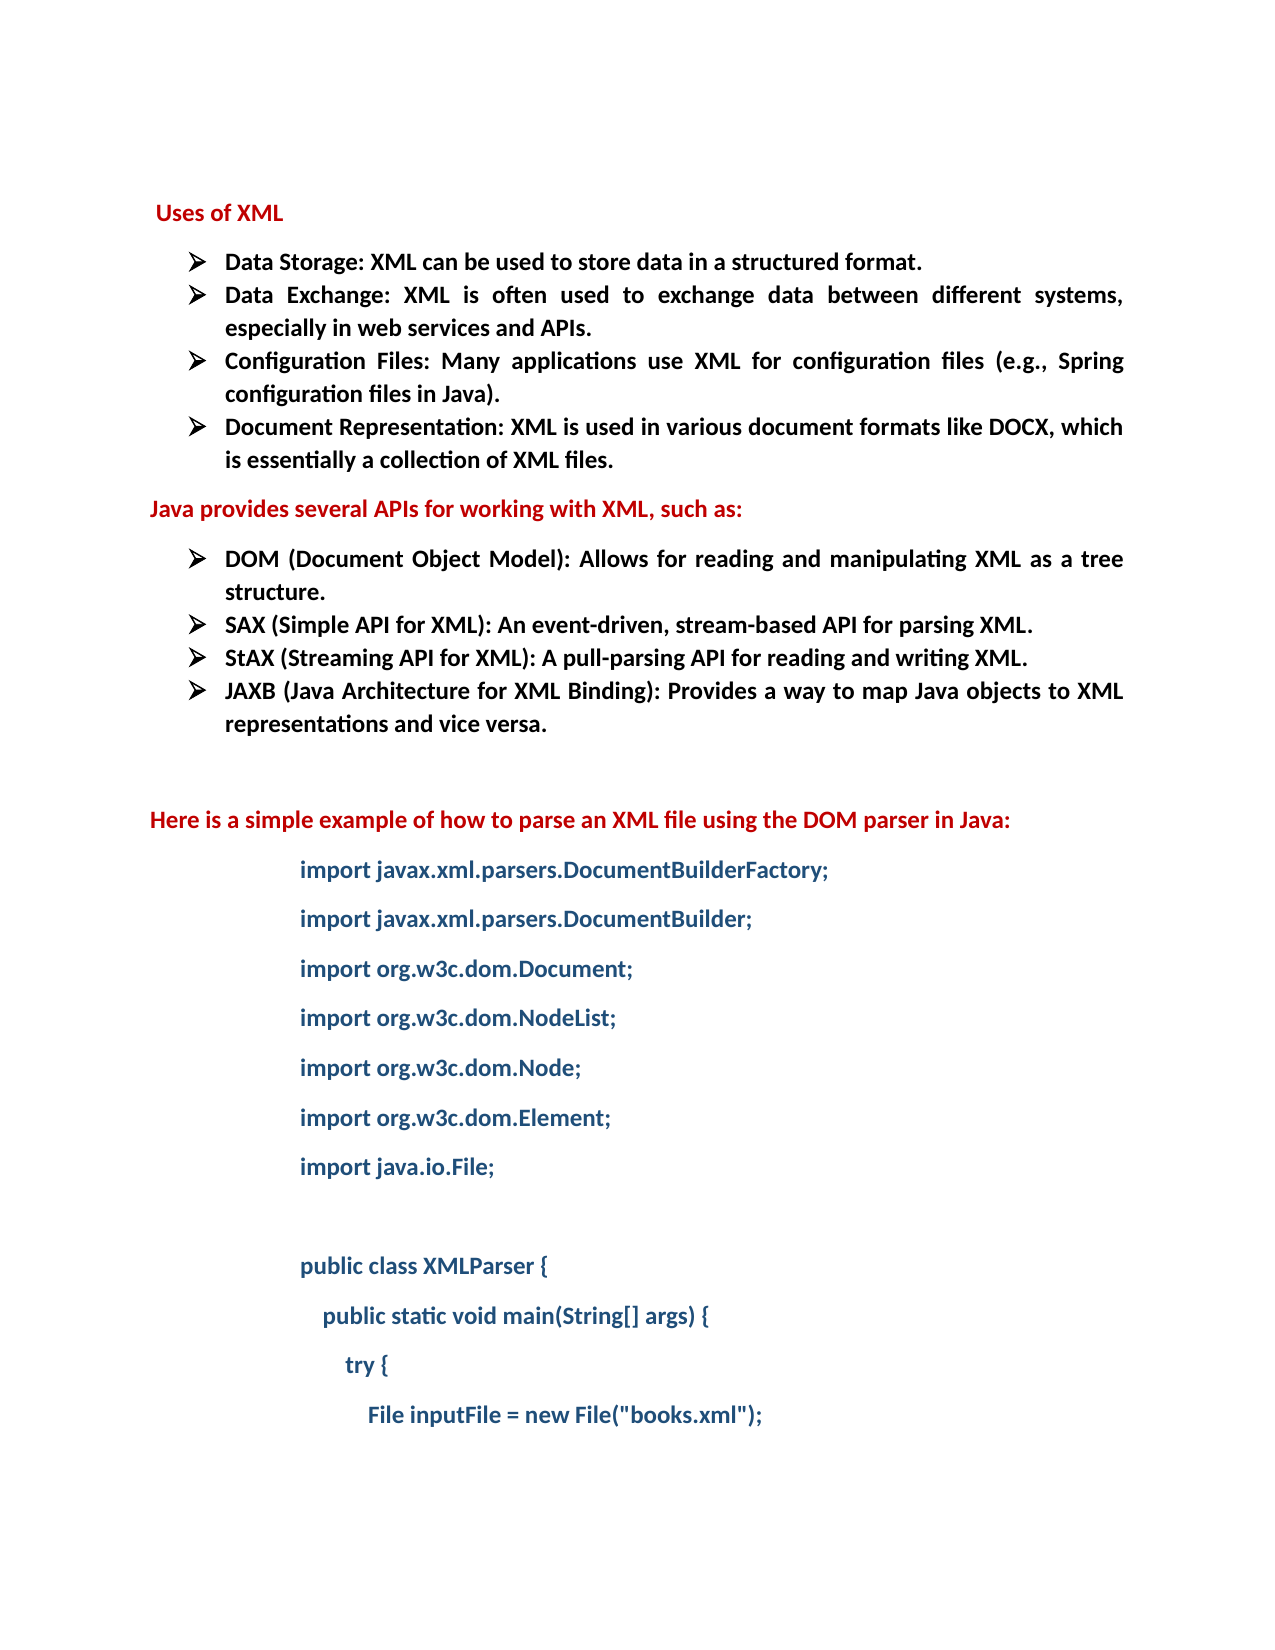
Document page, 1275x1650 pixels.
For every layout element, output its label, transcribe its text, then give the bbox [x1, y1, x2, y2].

text import org.w3c.dom.Document; [300, 953, 1125, 983]
text import org.w3c.dom.NodeList; [300, 1002, 1125, 1033]
list StAX (Streaming API for XML): A pull-parsing API for reading and writing XML. [187, 642, 1125, 672]
text import org.w3c.dom.Element; [300, 1102, 1125, 1132]
list JAXB (Java Architecture for XML Binding): Provides a way to map Java objects to XML representations and vice versa. [187, 675, 1125, 738]
text try { [300, 1349, 1125, 1380]
text public static void main(String[] args) { [300, 1300, 1125, 1331]
list Configuration Files: Many applications use XML for configuration files (e.g., Spring configuration files in Java). [187, 345, 1125, 409]
list Document Representation: XML is used in various document formats like DOCX, which is essentially a collection of XML files. [187, 411, 1125, 474]
text import javax.xml.parsers.DocumentBuilder; [300, 903, 1125, 934]
text Uses of XML [150, 197, 1125, 227]
list DOM (Document Object Model): Allows for reading and manipulating XML as a tree structure. [187, 543, 1125, 607]
text import java.io.File; [300, 1151, 1125, 1182]
text import javax.xml.parsers.DocumentBuilderFactory; [300, 854, 1125, 884]
text public class XMLParser { [300, 1250, 1125, 1281]
list SAX (Simple API for XML): An event-driven, stream-based API for parsing XML. [187, 609, 1125, 639]
text Java provides several APIs for working with XML, such as: [150, 493, 1125, 524]
list Data Storage: XML can be used to store data in a structured format. [187, 246, 1125, 277]
list Data Exchange: XML is often used to exchange data between different systems, especially in web services and APIs. [187, 279, 1125, 343]
text Here is a simple example of how to parse an XML file using the DOM parser in Java: [150, 804, 1125, 835]
text File inputFile = new File("books.xml"); [300, 1399, 1125, 1430]
text import org.w3c.dom.Node; [300, 1052, 1125, 1083]
